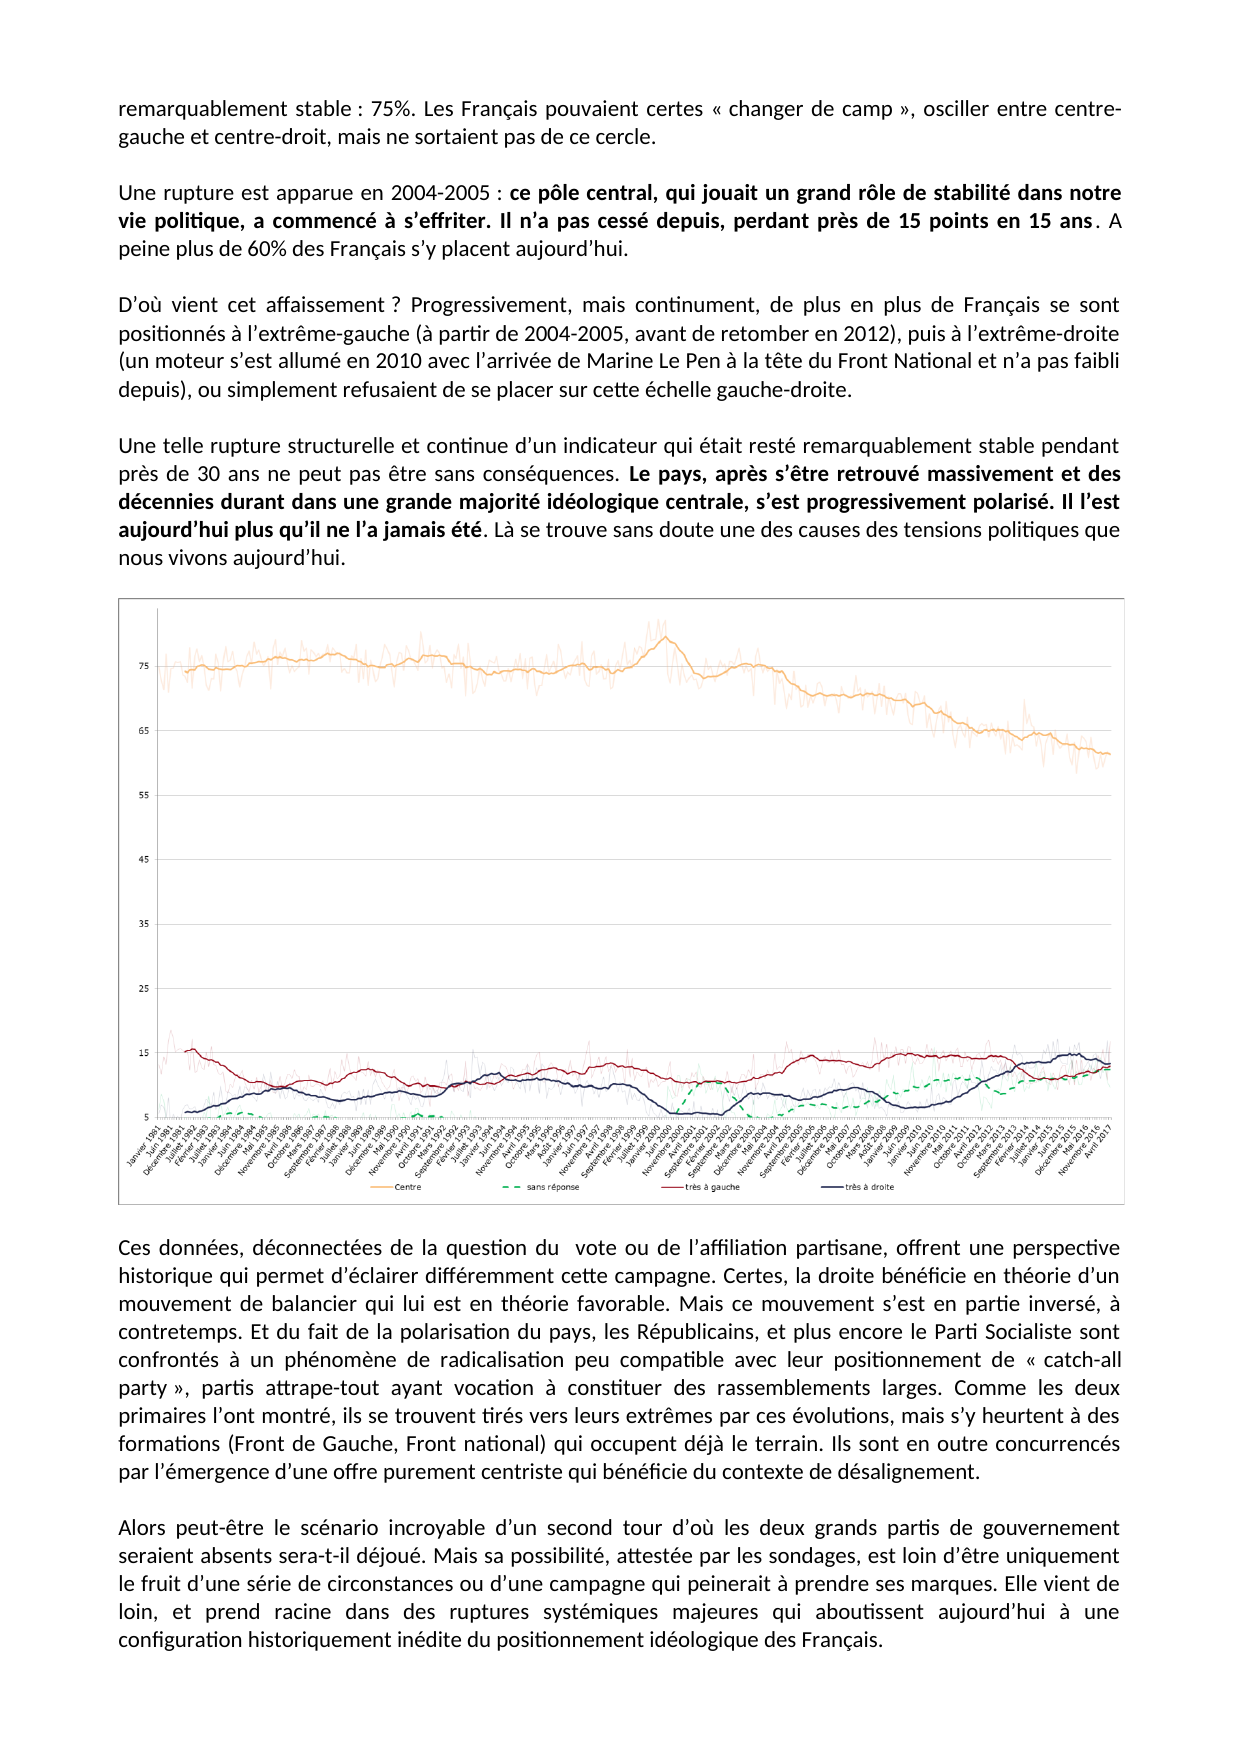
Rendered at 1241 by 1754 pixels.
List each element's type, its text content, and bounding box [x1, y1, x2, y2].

text Alors peut-être le scénario incroyable d’un second tour d’où les deux grands partis de gouvernement seraient absents sera-t-il déjoué. Mais sa possibilité, attestée par les sondages, est loin d’être uniquement le fruit d’une série de circonstances ou d’une campagne qui peinerait à prendre ses marques. Elle vient de loin, et prend racine dans des ruptures systémiques majeures qui aboutissent aujourd’hui à une configuration historiquement inédite du positionnement idéologique des Français. [118, 1513, 1122, 1653]
text D’où vient cet affaissement ? Progressivement, mais continument, de plus en plus de Français se sont positionnés à l’extrême-gauche (à partir de 2004-2005, avant de retomber en 2012), puis à l’extrême-droite (un moteur s’est allumé en 2010 avec l’arrivée de Marine Le Pen à la tête du Front National et n’a pas faibli depuis), ou simplement refusaient de se placer sur cette échelle gauche-droite. [118, 291, 1122, 403]
text Ces données, déconnectées de la question du vote ou de l’affiliation partisane, offrent une perspective historique qui permet d’éclairer différemment cette campagne. Certes, la droite bénéficie en théorie d’un mouvement de balancier qui lui est en théorie favorable. Mais ce mouvement s’est en partie inversé, à contretemps. Et du fait de la polarisation du pays, les Républicains, et plus encore le Parti Socialiste sont confrontés à un phénomène de radicalisation peu compatible avec leur positionnement de « catch-all party », partis attrape-tout ayant vocation à constituer des rassemblements larges. Comme les deux primaires l’ont montré, ils se trouvent tirés vers leurs extrêmes par ces évolutions, mais s’y heurtent à des formations (Front de Gauche, Front national) qui occupent déjà le terrain. Ils sont en outre concurrencés par l’émergence d’une offre purement centriste qui bénéficie du contexte de désalignement. [118, 1233, 1122, 1485]
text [118, 94, 1122, 151]
text Une telle rupture structurelle et continue d’un indicateur qui était resté remarquablement stable pendant près de 30 ans ne peut pas être sans conséquences. Le pays, après s’être retrouvé massivement et des décennies durant dans une grande majorité idéologique centrale, s’est progressivement polarisé. Il l’est aujourd’hui plus qu’il ne l’a jamais été. Là se trouve sans doute une des causes des tensions politiques que nous vivons aujourd’hui. [118, 431, 1122, 571]
text Une rupture est apparue en 2004-2005 : ce pôle central, qui jouait un grand rôle de stabilité dans notre vie politique, a commencé à s’effriter. Il n’a pas cessé depuis, perdant près de 15 points en 15 ans. A peine plus de 60% des Français s’y placent aujourd’hui. [118, 178, 1122, 263]
picture [118, 598, 1125, 1205]
